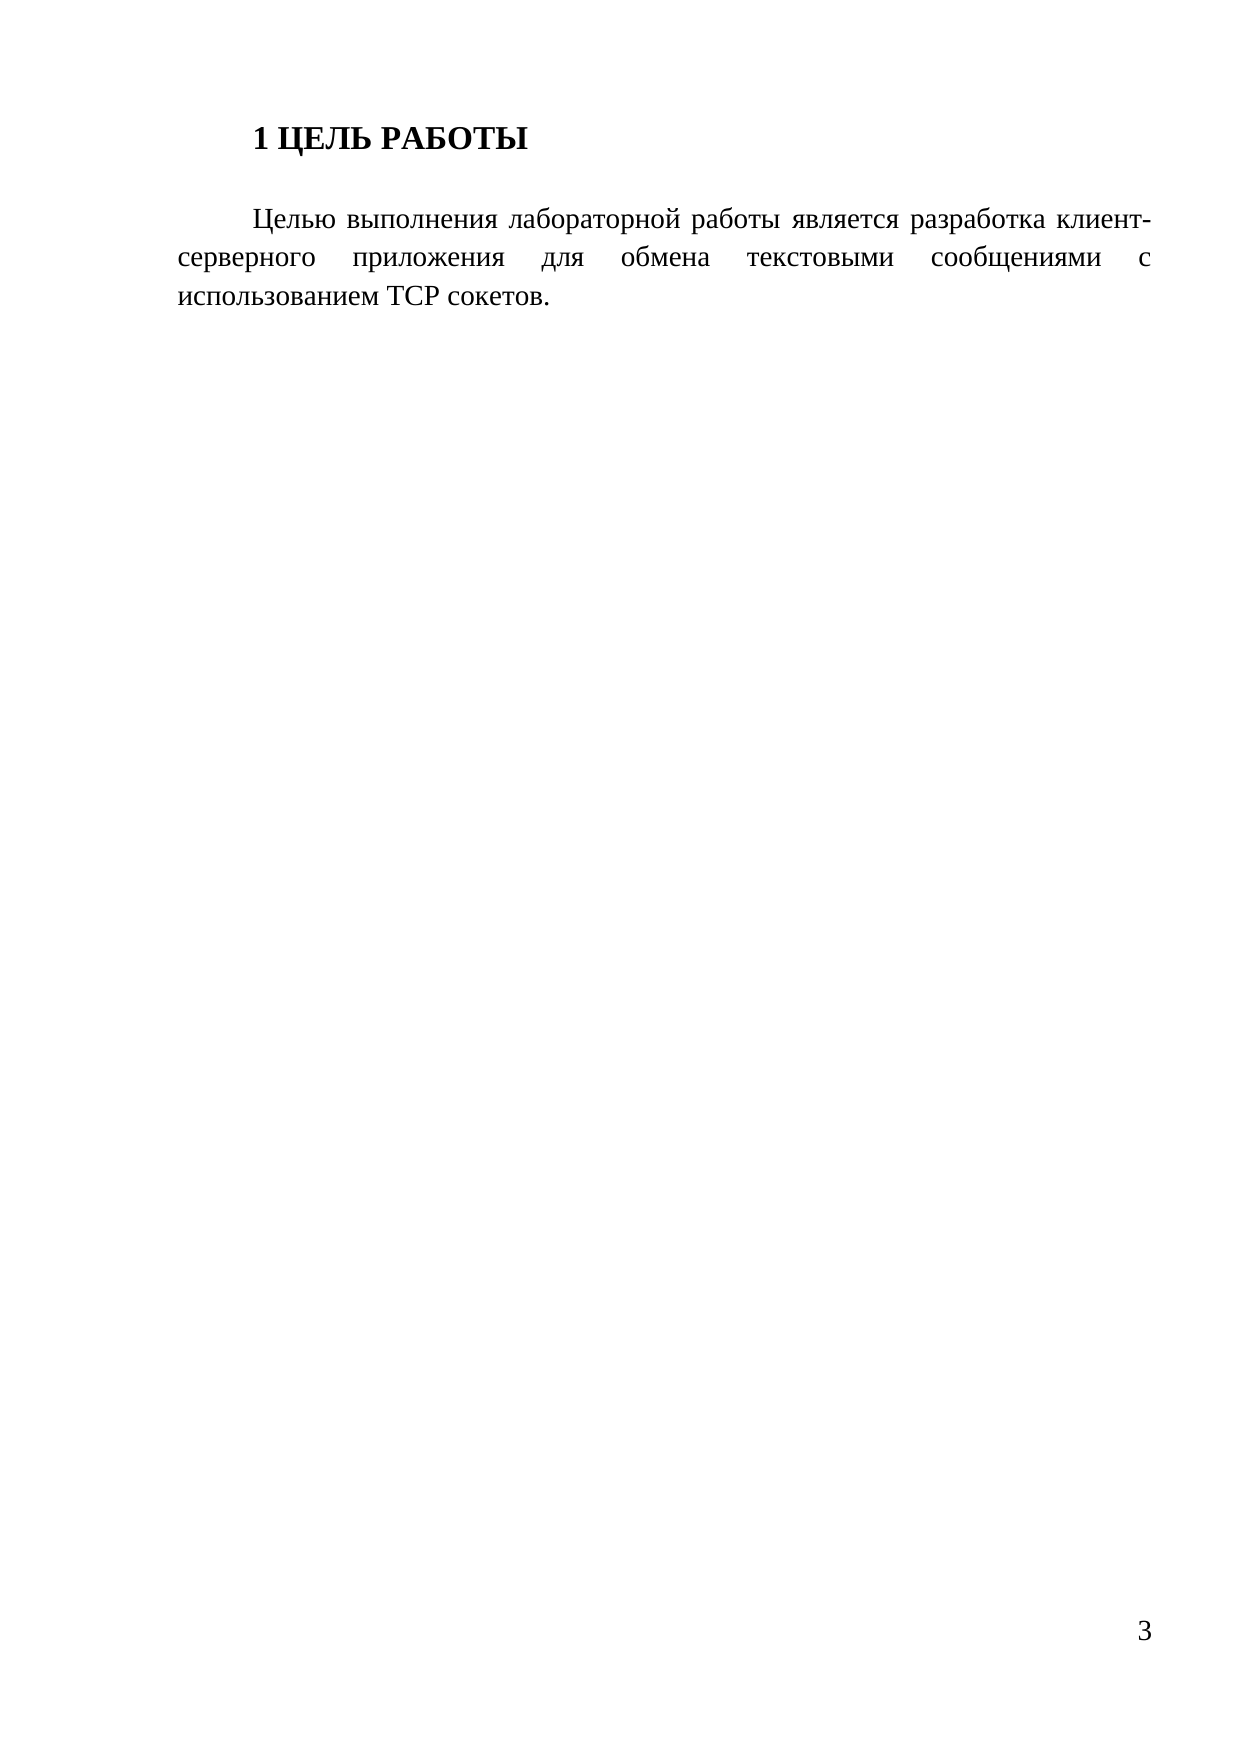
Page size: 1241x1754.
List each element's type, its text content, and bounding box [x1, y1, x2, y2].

subtitle 1 ЦЕЛЬ РАБОТЫ [177, 118, 1152, 156]
text Целью выполнения лабораторной работы является разработка клиент-серверного приложения для обмена текстовыми сообщениями с использованием TCP сокетов. [177, 201, 1152, 311]
